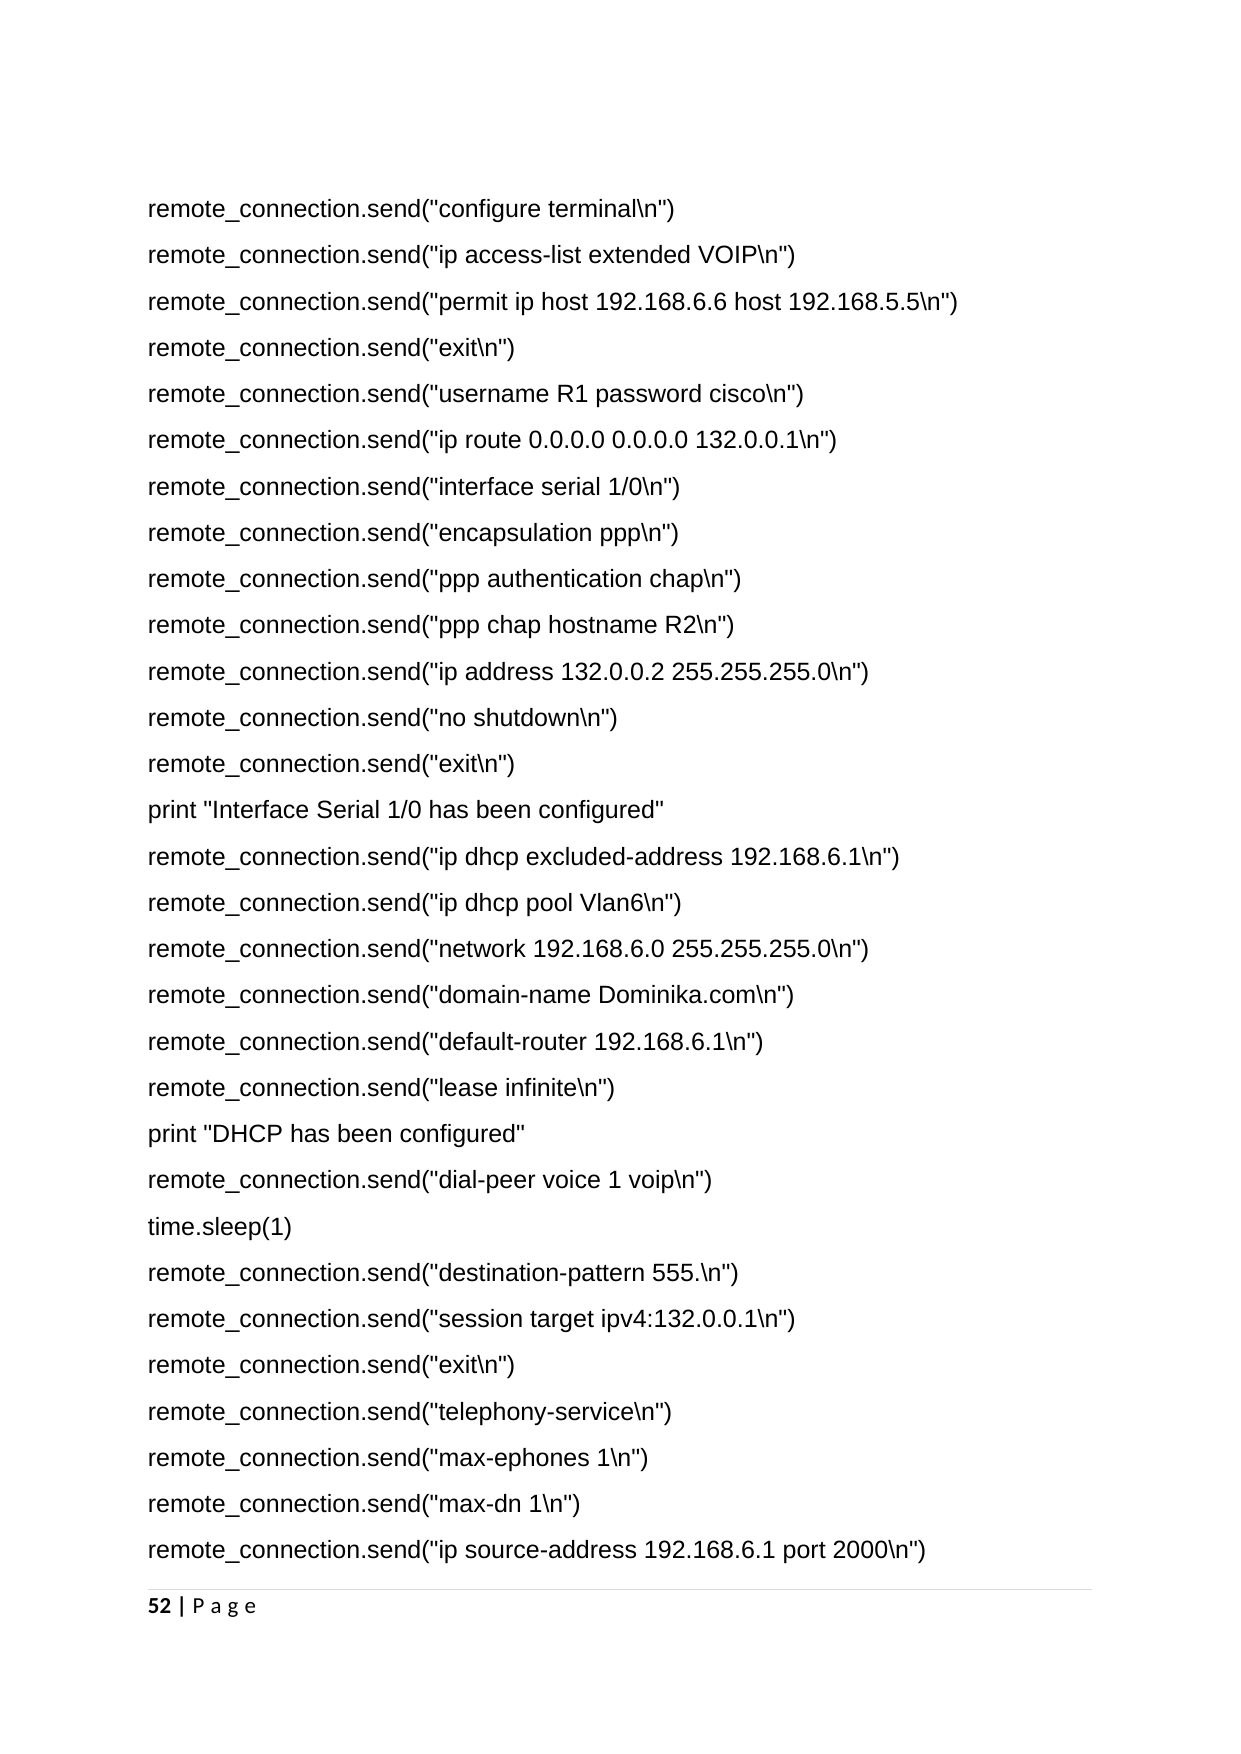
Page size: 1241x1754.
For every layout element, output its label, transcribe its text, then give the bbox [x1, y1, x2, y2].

text remote_connection.send("interface serial 1/0\n") [148, 471, 1092, 500]
text remote_connection.send("max-dn 1\n") [148, 1489, 1092, 1518]
text remote_connection.send("domain-name Dominika.com\n") [148, 980, 1092, 1009]
text remote_connection.send("destination-pattern 555.\n") [148, 1258, 1092, 1286]
text remote_connection.send("no shutdown\n") [148, 703, 1092, 731]
text remote_connection.send("exit\n") [148, 1350, 1092, 1379]
text remote_connection.send("ip dhcp pool Vlan6\n") [148, 888, 1092, 916]
text remote_connection.send("ppp chap hostname R2\n") [148, 610, 1092, 639]
text remote_connection.send("lease infinite\n") [148, 1073, 1092, 1101]
text remote_connection.send("network 192.168.6.0 255.255.255.0\n") [148, 934, 1092, 963]
text remote_connection.send("session target ipv4:132.0.0.1\n") [148, 1304, 1092, 1333]
text remote_connection.send("ip source-address 192.168.6.1 port 2000\n") [148, 1535, 1092, 1564]
text remote_connection.send("ip dhcp excluded-address 192.168.6.1\n") [148, 841, 1092, 870]
text remote_connection.send("exit\n") [148, 333, 1092, 361]
text time.sleep(1) [148, 1211, 1092, 1240]
text remote_connection.send("encapsulation ppp\n") [148, 518, 1092, 546]
text remote_connection.send("username R1 password cisco\n") [148, 379, 1092, 408]
text remote_connection.send("ip address 132.0.0.2 255.255.255.0\n") [148, 656, 1092, 685]
text remote_connection.send("dial-peer voice 1 voip\n") [148, 1165, 1092, 1194]
text print "DHCP has been configured" [148, 1119, 1092, 1148]
text print "Interface Serial 1/0 has been configured" [148, 795, 1092, 824]
text remote_connection.send("max-ephones 1\n") [148, 1443, 1092, 1471]
text remote_connection.send("permit ip host 192.168.6.6 host 192.168.5.5\n") [148, 286, 1092, 315]
text remote_connection.send("ip access-list extended VOIP\n") [148, 240, 1092, 269]
text remote_connection.send("default-router 192.168.6.1\n") [148, 1026, 1092, 1055]
text remote_connection.send("ppp authentication chap\n") [148, 564, 1092, 593]
text remote_connection.send("exit\n") [148, 749, 1092, 778]
text remote_connection.send("ip route 0.0.0.0 0.0.0.0 132.0.0.1\n") [148, 425, 1092, 454]
text remote_connection.send("telephony-service\n") [148, 1396, 1092, 1425]
text remote_connection.send("configure terminal\n") [148, 194, 1092, 223]
